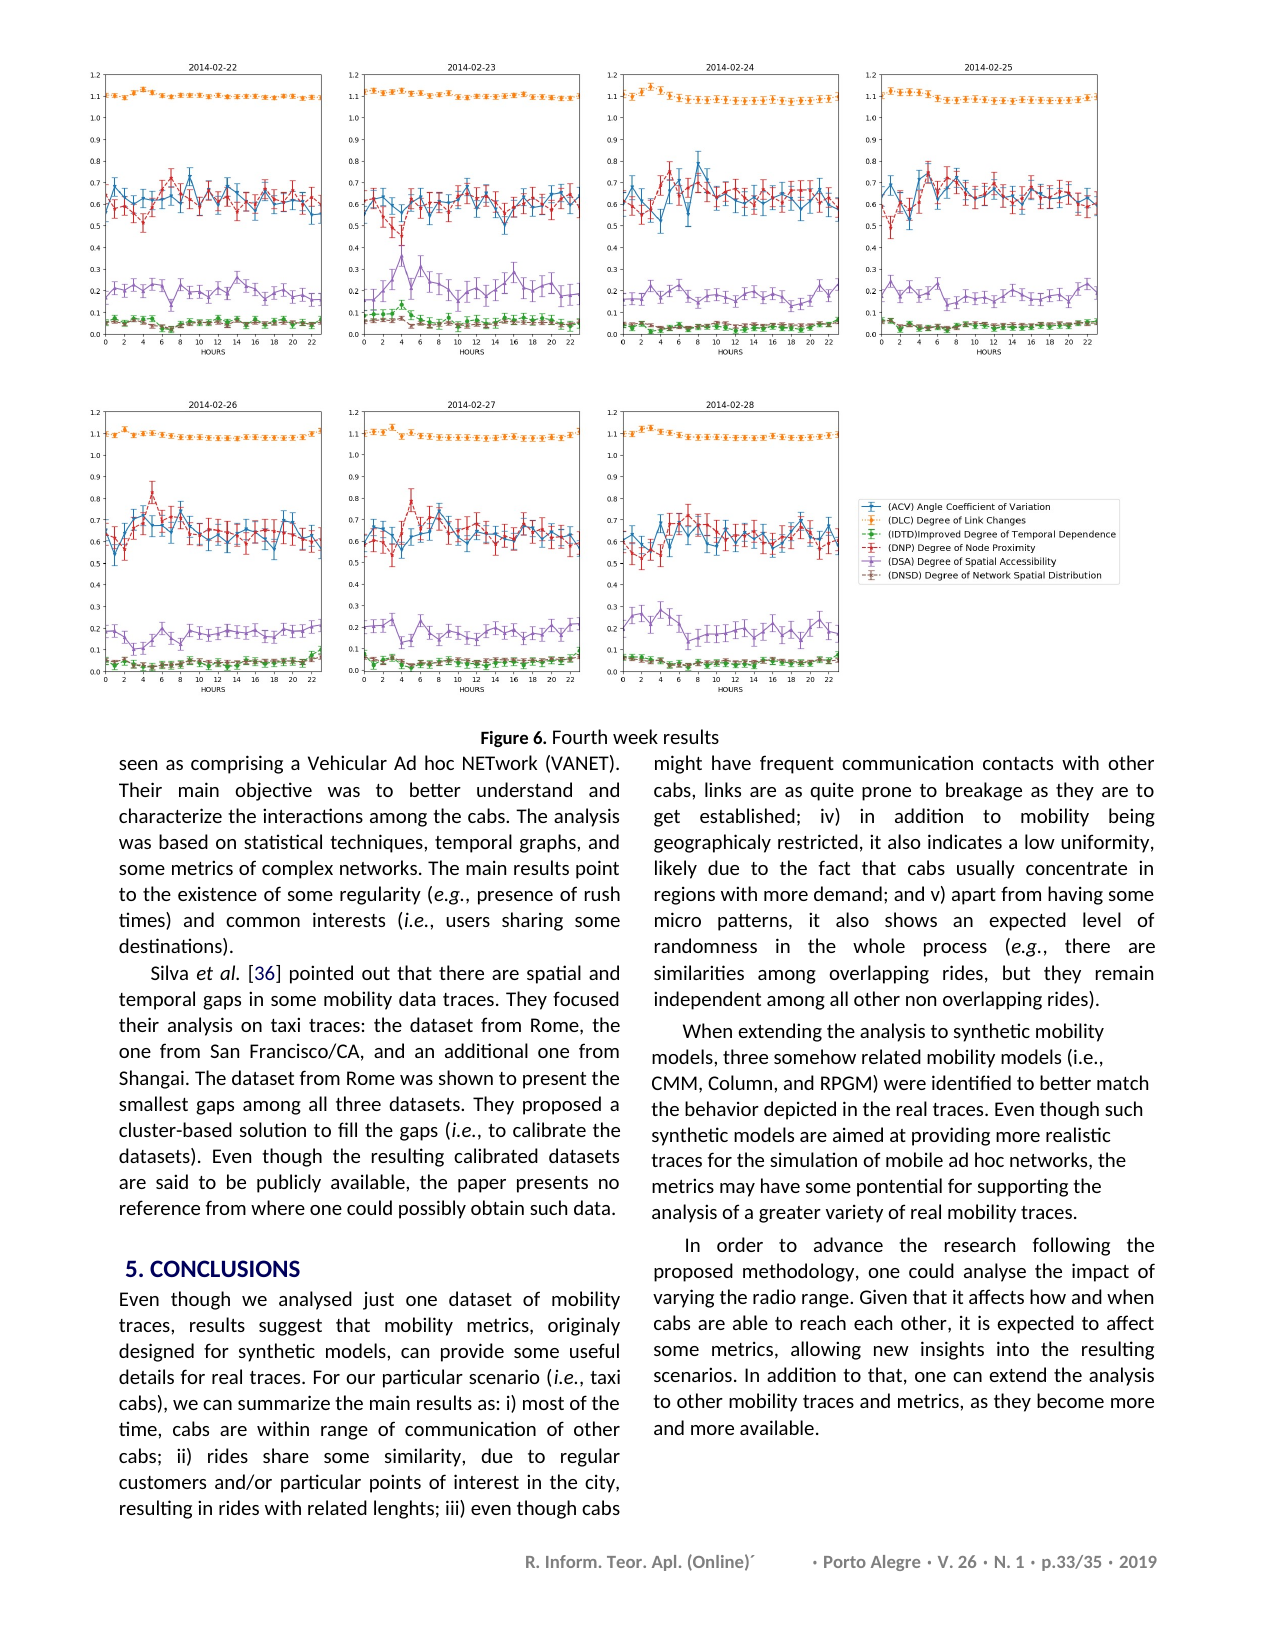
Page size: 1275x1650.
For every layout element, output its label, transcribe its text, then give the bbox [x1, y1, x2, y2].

text Even though we analysed just one dataset of mobility traces, results suggest that mobility metrics, originaly designed for synthetic models, can provide some useful details for real traces. For our particular scenario (i.e., taxi cabs), we can summarize the main results as: i) most of the time, cabs are within range of communication of other cabs; ii) rides share some similarity, due to regular customers and/or particular points of interest in the city, resulting in rides with related lenghts; iii) even though cabs might have frequent communication contacts with other cabs, links are as quite prone to breakage as they are to get established; iv) in addition to mobility being geographicaly restricted, it also indicates a low uniformity, likely due to the fact that cabs usually concentrate in regions with more demand; and v) apart from having some micro patterns, it also shows an expected level of randomness in the whole process (e.g., there are similarities among overlapping rides, but they remain independent among all other non overlapping rides). [653, 751, 1156, 1011]
subtitle 5. CONCLUSIONS [125, 1253, 622, 1283]
text seen as comprising a Vehicular Ad hoc NETwork (VANET). Their main objective was to better understand and characterize the interactions among the cabs. The analysis was based on statistical techniques, temporal graphs, and some metrics of complex networks. The main results point to the existence of some regularity (e.g., presence of rush times) and common interests (i.e., users sharing some destinations). [119, 751, 621, 959]
text Even though we analysed just one dataset of mobility traces, results suggest that mobility metrics, originaly designed for synthetic models, can provide some useful details for real traces. For our particular scenario (i.e., taxi cabs), we can summarize the main results as: i) most of the time, cabs are within range of communication of other cabs; ii) rides share some similarity, due to regular customers and/or particular points of interest in the city, resulting in rides with related lenghts; iii) even though cabs might have frequent communication contacts with other cabs, links are as quite prone to breakage as they are to get established; iv) in addition to mobility being geographicaly restricted, it also indicates a low uniformity, likely due to the fact that cabs usually concentrate in regions with more demand; and v) apart from having some micro patterns, it also shows an expected level of randomness in the whole process (e.g., there are similarities among overlapping rides, but they remain independent among all other non overlapping rides). [119, 1286, 621, 1521]
text Figure 6. Fourth week results [480, 724, 1156, 749]
text Silva et al. [36] pointed out that there are spatial and temporal gaps in some mobility data traces. They focused their analysis on taxi traces: the dataset from Rome, the one from San Francisco/CA, and an additional one from Shangai. The dataset from Rome was shown to present the smallest gaps among all three datasets. They proposed a cluster-based solution to fill the gaps (i.e., to calibrate the datasets). Even though the resulting calibrated datasets are said to be publicly available, the paper presents no reference from where one could possibly obtain such data. [119, 960, 621, 1221]
text In order to advance the research following the proposed methodology, one could analyse the impact of varying the radio range. Given that it affects how and when cabs are able to reach each other, it is expected to affect some metrics, allowing new insights into the resulting scenarios. In addition to that, one can extend the analysis to other mobility traces and metrics, as they become more and more available. [653, 1232, 1156, 1440]
text When extending the analysis to synthetic mobility models, three somehow related mobility models (i.e., CMM, Column, and RPGM) were identified to better match the behavior depicted in the real traces. Even though such synthetic models are aimed at providing more realistic traces for the simulation of mobile ad hoc networks, the metrics may have some pontential for supporting the analysis of a greater variety of real mobility traces. [651, 1018, 1157, 1225]
picture [84, 59, 1124, 698]
